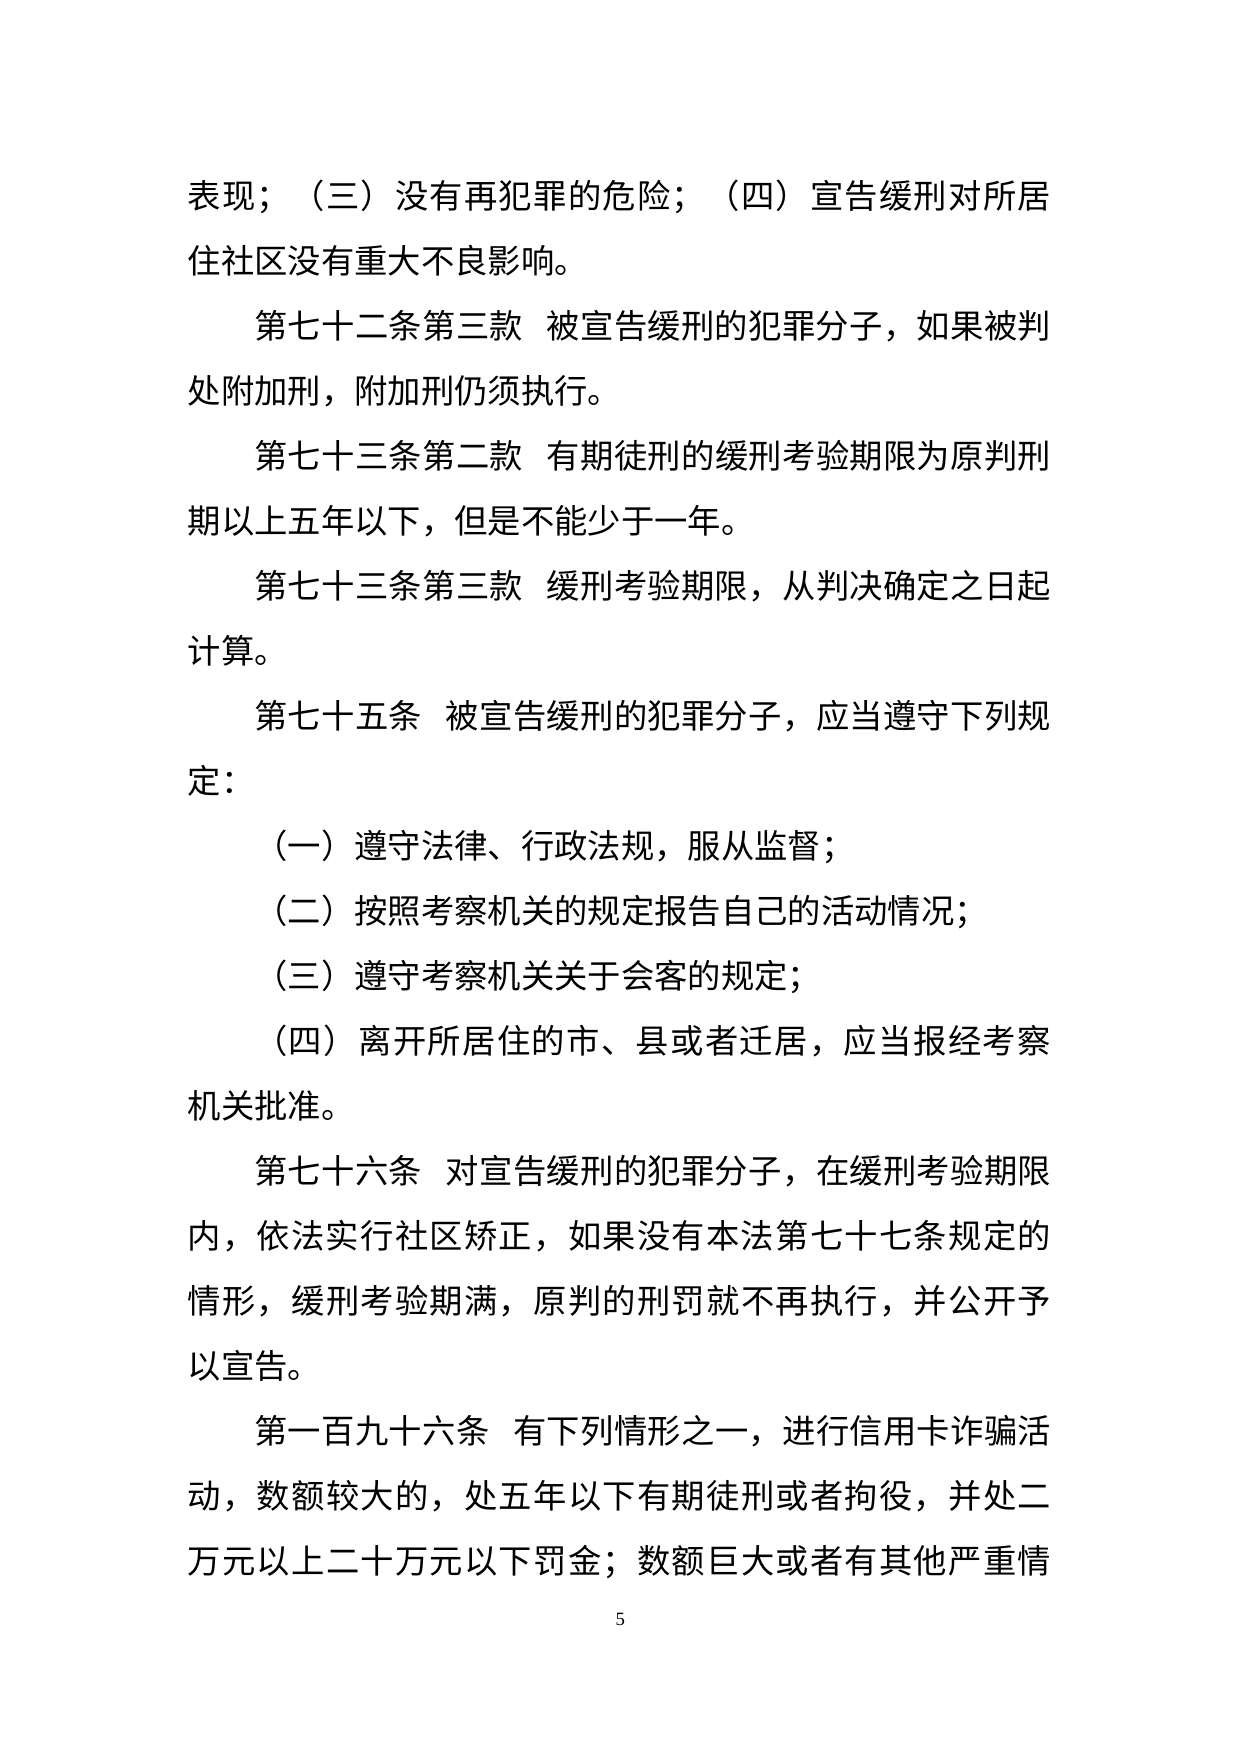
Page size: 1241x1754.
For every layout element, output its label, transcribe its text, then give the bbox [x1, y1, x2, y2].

text 第七十三条第二款 有期徒刑的缓刑考验期限为原判刑期以上五年以下，但是不能少于一年。 [187, 422, 1053, 552]
text （三）遵守考察机关关于会客的规定； [187, 942, 1053, 1007]
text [187, 162, 1053, 292]
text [187, 1397, 1053, 1592]
text 第七十二条第三款 被宣告缓刑的犯罪分子，如果被判处附加刑，附加刑仍须执行。 [187, 292, 1053, 422]
text （四）离开所居住的市、县或者迁居，应当报经考察机关批准。 [187, 1007, 1053, 1137]
text （二）按照考察机关的规定报告自己的活动情况； [187, 877, 1053, 942]
text 第七十三条第三款 缓刑考验期限，从判决确定之日起计算。 [187, 552, 1053, 682]
text 第七十五条 被宣告缓刑的犯罪分子，应当遵守下列规定： [187, 682, 1053, 812]
text （一）遵守法律、行政法规，服从监督； [187, 812, 1053, 877]
text 第七十六条 对宣告缓刑的犯罪分子，在缓刑考验期限内，依法实行社区矫正，如果没有本法第七十七条规定的情形，缓刑考验期满，原判的刑罚就不再执行，并公开予以宣告。 [187, 1137, 1053, 1397]
